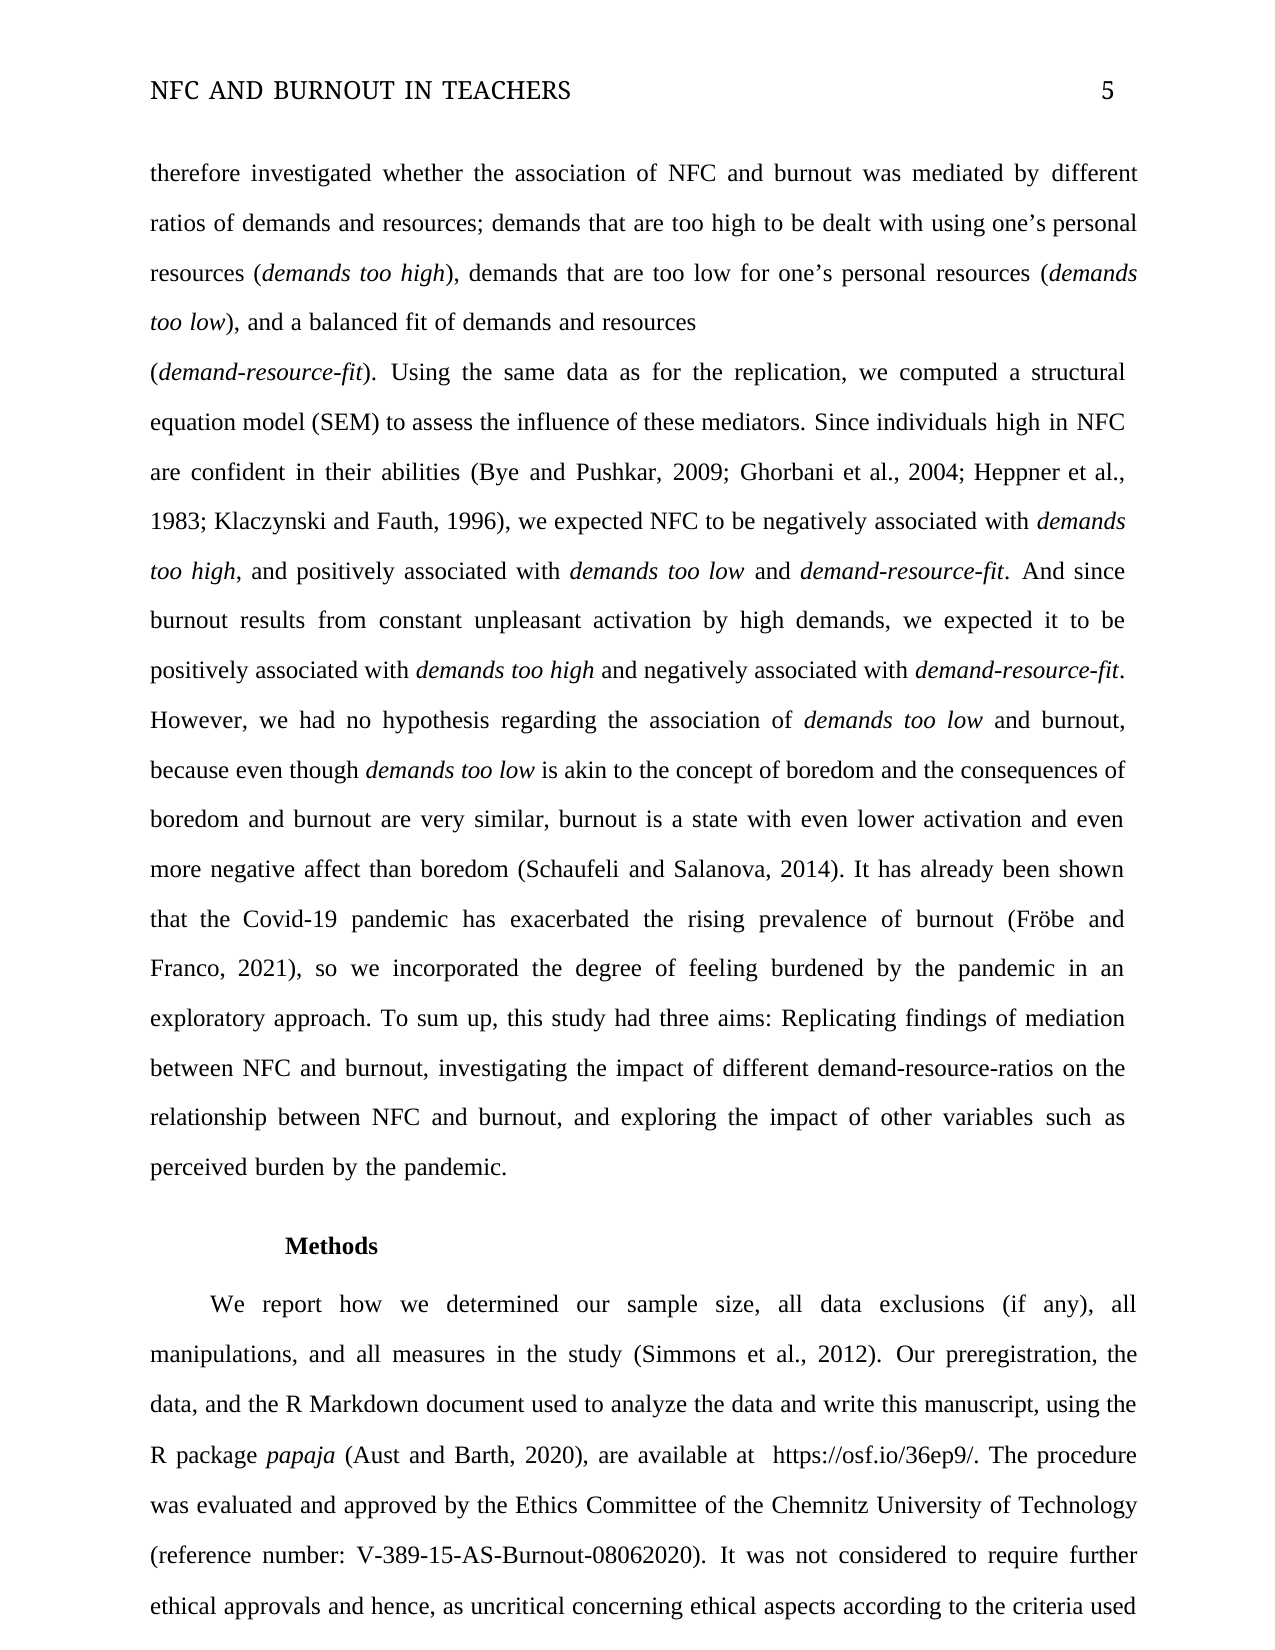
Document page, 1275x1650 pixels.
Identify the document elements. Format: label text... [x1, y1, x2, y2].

text therefore investigated whether the association of NFC and burnout was mediated by different ratios of demands and resources; demands that are too high to be dealt with using one’s personal resources (demands too high), demands that are too low for one’s personal resources (demands too low), and a balanced fit of demands and resources [150, 158, 1137, 336]
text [150, 1289, 1137, 1619]
text (demand-resource-fit). Using the same data as for the replication, we computed a structural equation model (SEM) to assess the influence of these mediators. Since individuals high in NFC are confident in their abilities (Bye and Pushkar, 2009; Ghorbani et al., 2004; Heppner et al., 1983; Klaczynski and Fauth, 1996), we expected NFC to be negatively associated with demands too high, and positively associated with demands too low and demand-resource-fit. And since burnout results from constant unpleasant activation by high demands, we expected it to be positively associated with demands too high and negatively associated with demand-resource-fit. However, we had no hypothesis regarding the association of demands too low and burnout, because even though demands too low is akin to the concept of boredom and the consequences of boredom and burnout are very similar, burnout is a state with even lower activation and even more negative affect than boredom (Schaufeli and Salanova, 2014). It has already been shown that the Covid-19 pandemic has exacerbated the rising prevalence of burnout (Fröbe and Franco, 2021), so we incorporated the degree of feeling burdened by the pandemic in an exploratory approach. To sum up, this study had three aims: Replicating findings of mediation between NFC and burnout, investigating the impact of different demand-resource-ratios on the relationship between NFC and burnout, and exploring the impact of other variables such as perceived burden by the pandemic. [150, 357, 1125, 1181]
subtitle Methods [285, 1231, 990, 1259]
